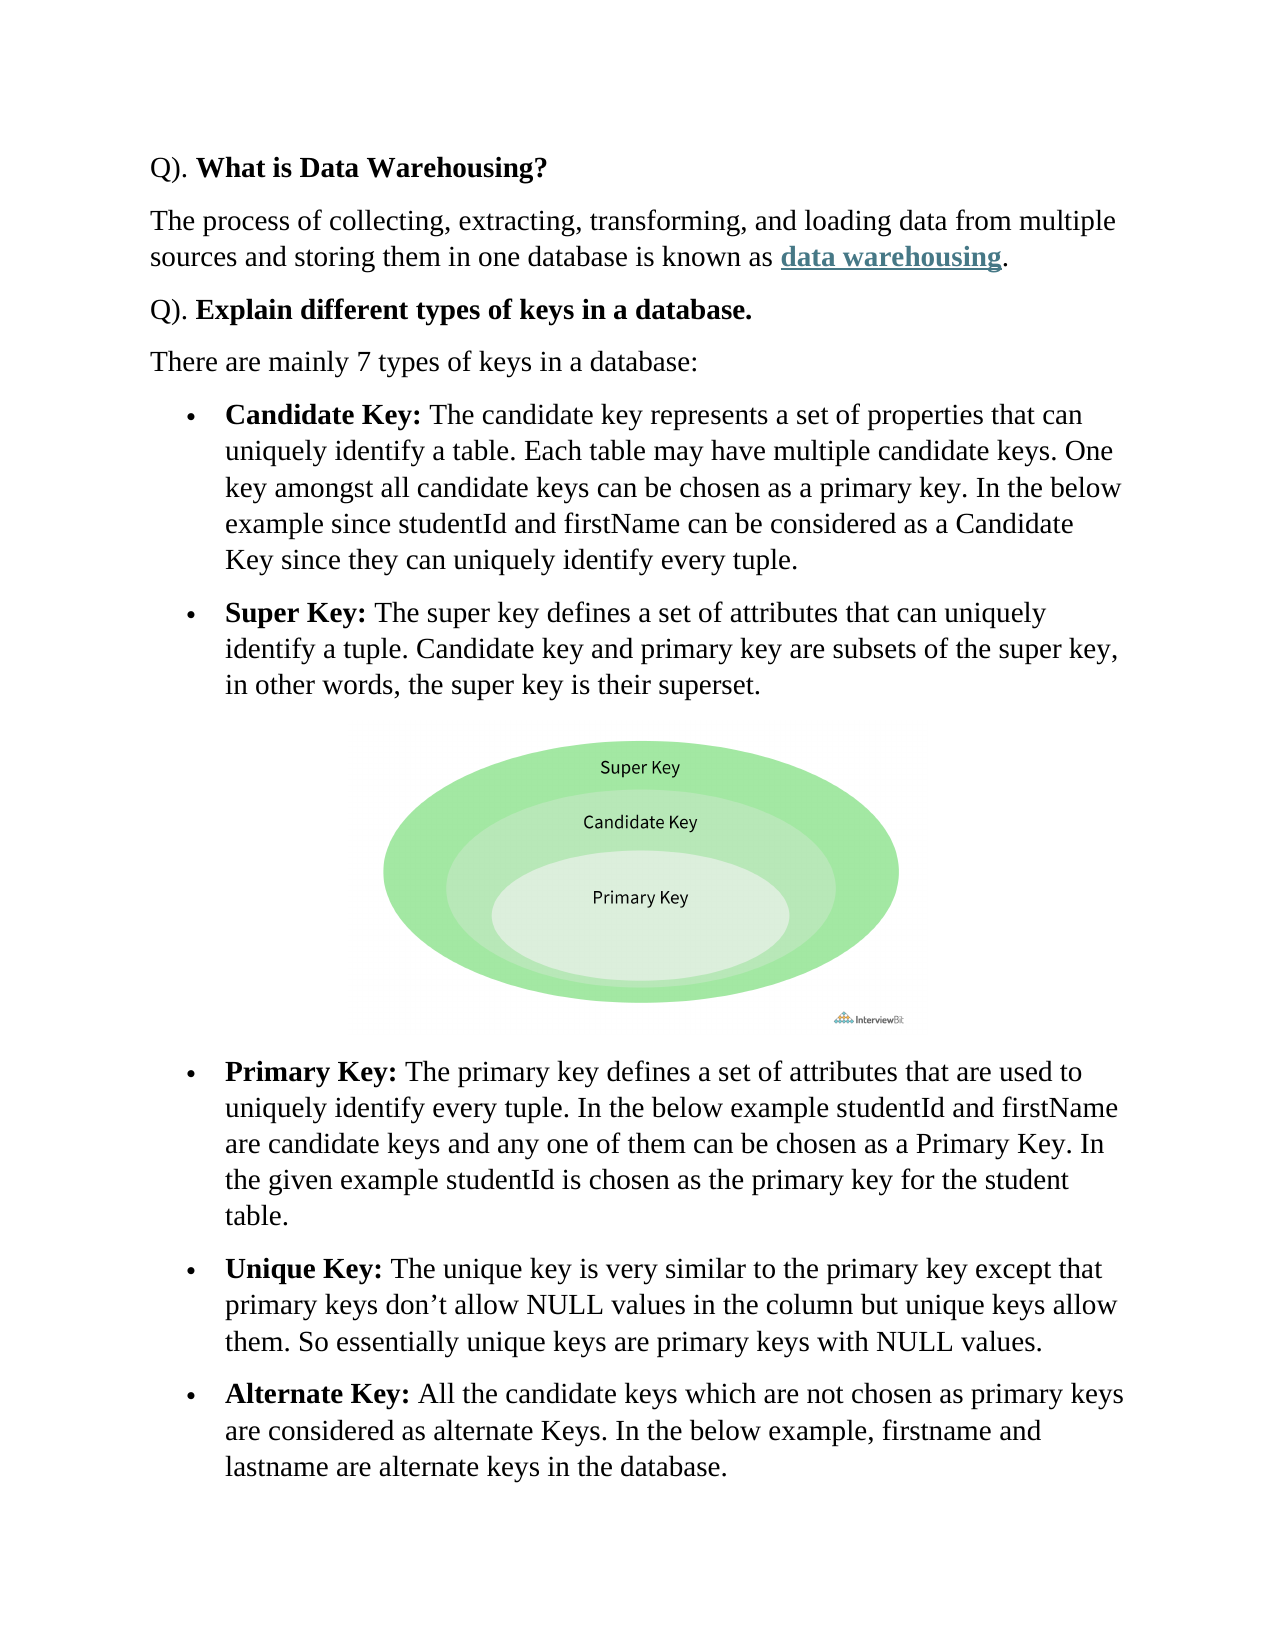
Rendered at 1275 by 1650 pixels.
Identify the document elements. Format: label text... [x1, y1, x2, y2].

text Q). Explain different types of keys in a database. [150, 292, 1125, 325]
list Alternate Key: All the candidate keys which are not chosen as primary keys are considered as alternate Keys. In the below example, firstname and lastname are alternate keys in the database. [187, 1376, 1125, 1482]
list Unique Key: The unique key is very similar to the primary key except that primary keys don’t allow NULL values in the column but unique keys allow them. So essentially unique keys are primary keys with NULL values. [187, 1251, 1125, 1357]
picture [347, 720, 928, 1035]
text Q). What is Data Warehousing? [150, 150, 1125, 183]
list Super Key: The super key defines a set of attributes that can uniquely identify a tuple. Candidate key and primary key are subsets of the super key, in other words, the super key is their superset. [187, 595, 1125, 701]
list Primary Key: The primary key defines a set of attributes that are used to uniquely identify every tuple. In the below example studentId and firstName are candidate keys and any one of them can be chosen as a Primary Key. In the given example studentId is chosen as the primary key for the student table. [187, 1054, 1125, 1232]
text There are mainly 7 types of keys in a database: [150, 344, 1125, 378]
text The process of collecting, extracting, transforming, and loading data from multiple sources and storing them in one database is known as data warehousing. [150, 203, 1125, 272]
list Candidate Key: The candidate key represents a set of properties that can uniquely identify a table. Each table may have multiple candidate keys. One key amongst all candidate keys can be chosen as a primary key. In the below example since studentId and firstName can be considered as a Candidate Key since they can uniquely identify every tuple. [187, 397, 1125, 576]
